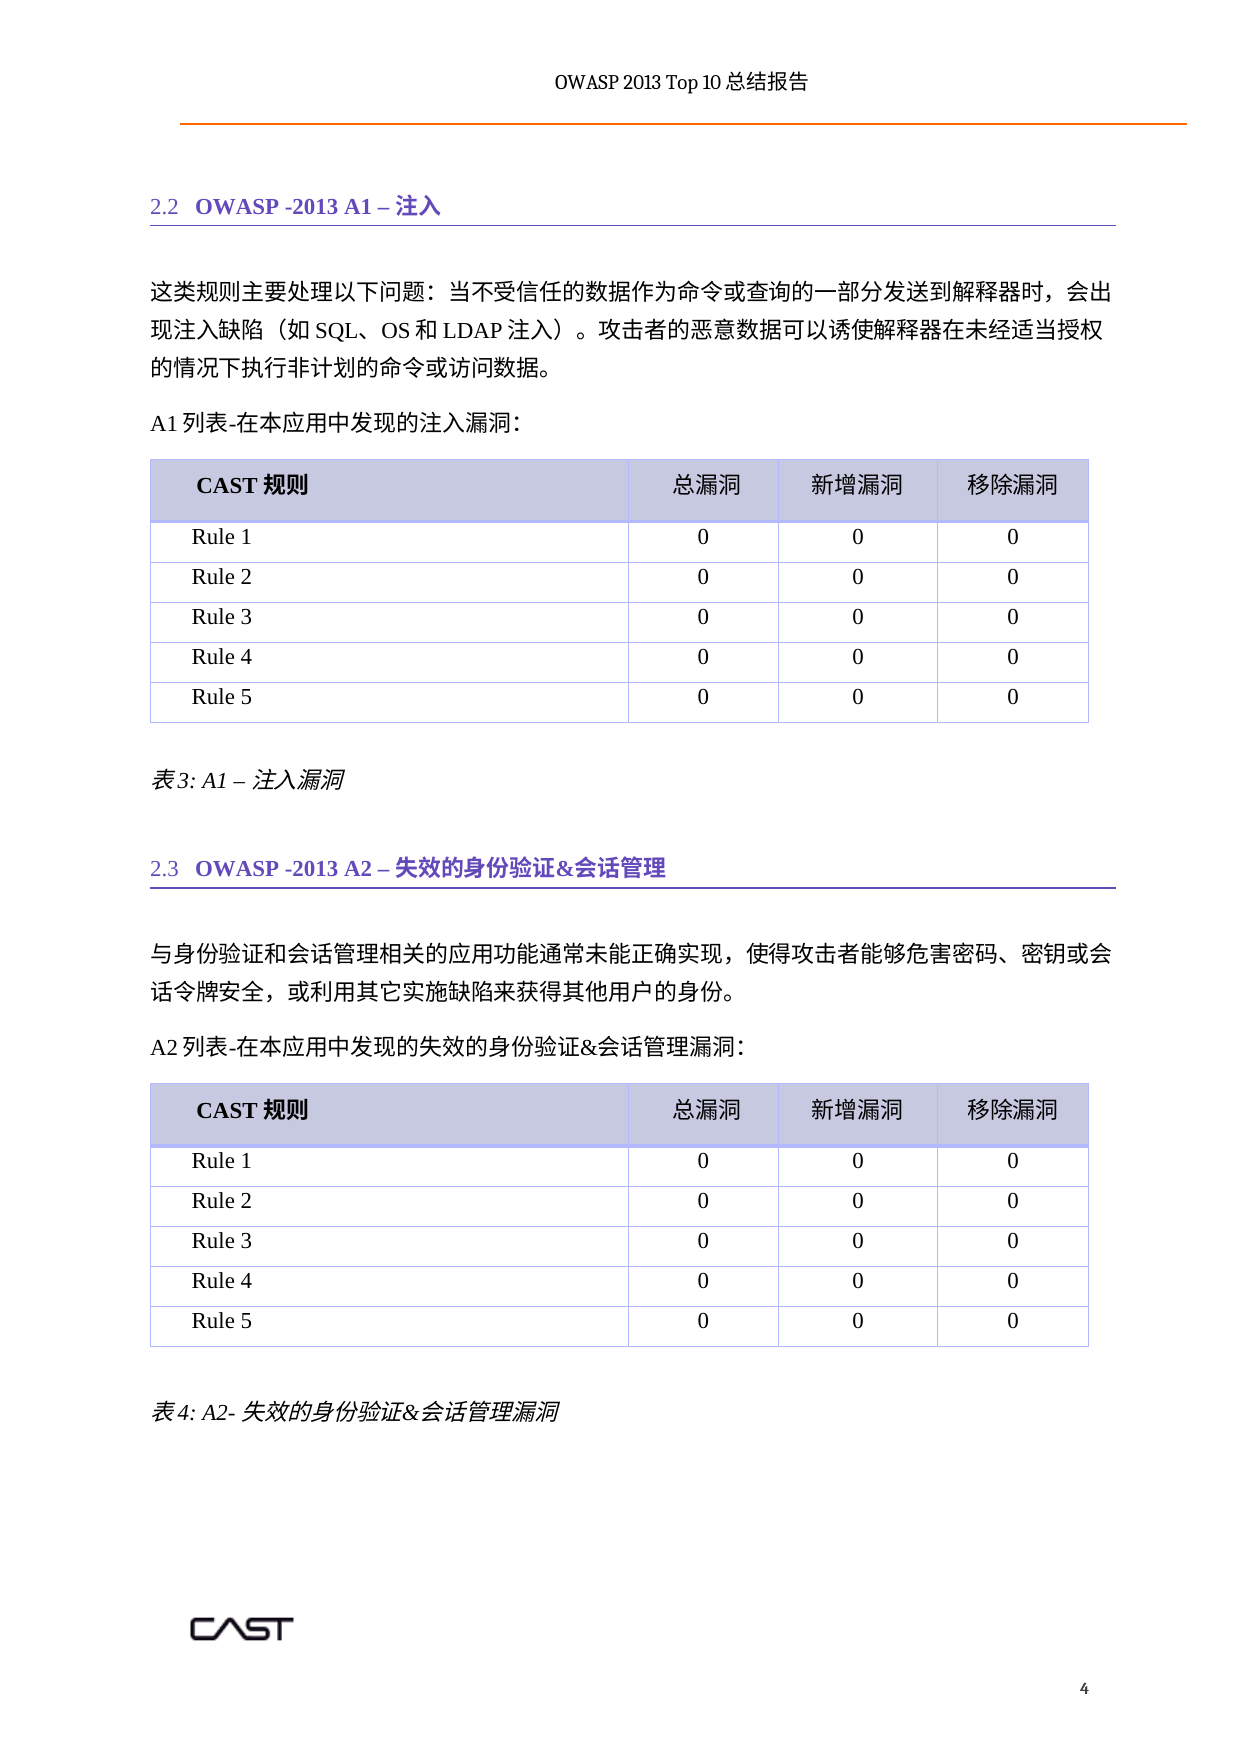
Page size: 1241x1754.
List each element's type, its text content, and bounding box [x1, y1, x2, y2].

table_cell 0 [938, 1187, 1088, 1226]
table_cell 0 [779, 643, 937, 682]
table_cell 0 [779, 1227, 937, 1266]
table_cell 0 [938, 643, 1088, 682]
table_cell 0 [629, 1148, 778, 1186]
table_header 新增漏洞 [779, 460, 937, 520]
table_cell Rule 4 [151, 1267, 628, 1306]
table_header 移除漏洞 [938, 460, 1088, 520]
table_cell 0 [938, 1227, 1088, 1266]
table_cell 0 [779, 1307, 937, 1346]
table_cell 0 [779, 523, 937, 562]
table_cell 0 [629, 1267, 778, 1306]
table_header 总漏洞 [629, 460, 778, 520]
table_cell Rule 5 [151, 1307, 628, 1346]
table_cell Rule 3 [151, 603, 628, 642]
table_cell Rule 3 [151, 1227, 628, 1266]
table_cell Rule 1 [151, 1148, 628, 1186]
table_cell 0 [629, 1187, 778, 1226]
text A1列表-在本应用中发现的注入漏洞： [150, 404, 1116, 438]
table_cell 0 [938, 603, 1088, 642]
table_cell 0 [629, 523, 778, 562]
table_cell 0 [779, 1148, 937, 1186]
table_cell Rule 1 [151, 523, 628, 562]
table_cell 0 [938, 1148, 1088, 1186]
table_cell Rule 4 [151, 643, 628, 682]
table_cell Rule 2 [151, 563, 628, 602]
table_cell 0 [938, 1307, 1088, 1346]
text 与身份验证和会话管理相关的应用功能通常未能正确实现，使得攻击者能够危害密码、密钥或会话令牌安全，或利用其它实施缺陷来获得其他用户的身份。 [150, 936, 1116, 1007]
table_cell 0 [938, 1267, 1088, 1306]
subtitle OWASP -2013 A1 – 注入 [150, 187, 1116, 225]
table_cell 0 [629, 683, 778, 722]
table_cell 0 [938, 683, 1088, 722]
text 这类规则主要处理以下问题：当不受信任的数据作为命令或查询的一部分发送到解释器时，会出现注入缺陷（如SQL、OS和LDAP注入）。攻击者的恶意数据可以诱使解释器在未经适当授权的情况下执行非计划的命令或访问数据。 [150, 273, 1116, 383]
table_cell 0 [629, 563, 778, 602]
table_header CAST 规则 [151, 1084, 628, 1144]
table_cell 0 [779, 1187, 937, 1226]
table_cell 0 [938, 523, 1088, 562]
subtitle OWASP -2013 A2 – 失效的身份验证&会话管理 [150, 850, 1116, 887]
table_cell 0 [629, 1307, 778, 1346]
table_header CAST 规则 [151, 460, 628, 520]
table_cell 0 [779, 603, 937, 642]
table_cell 0 [779, 563, 937, 602]
table_cell 0 [779, 1267, 937, 1306]
table_cell Rule 5 [151, 683, 628, 722]
text A2列表-在本应用中发现的失效的身份验证&会话管理漏洞： [150, 1028, 1116, 1062]
table_cell 0 [779, 683, 937, 722]
text 表3: A1 – 注入漏洞 [150, 762, 1116, 795]
table_cell 0 [938, 563, 1088, 602]
table_cell Rule 2 [151, 1187, 628, 1226]
table_cell 0 [629, 603, 778, 642]
table_header 总漏洞 [629, 1084, 778, 1144]
table_cell 0 [629, 1227, 778, 1266]
text 表4: A2- 失效的身份验证&会话管理漏洞 [150, 1394, 1116, 1427]
table_header 新增漏洞 [779, 1084, 937, 1144]
table_header 移除漏洞 [938, 1084, 1088, 1144]
table_cell 0 [629, 643, 778, 682]
picture [179, 1606, 304, 1651]
